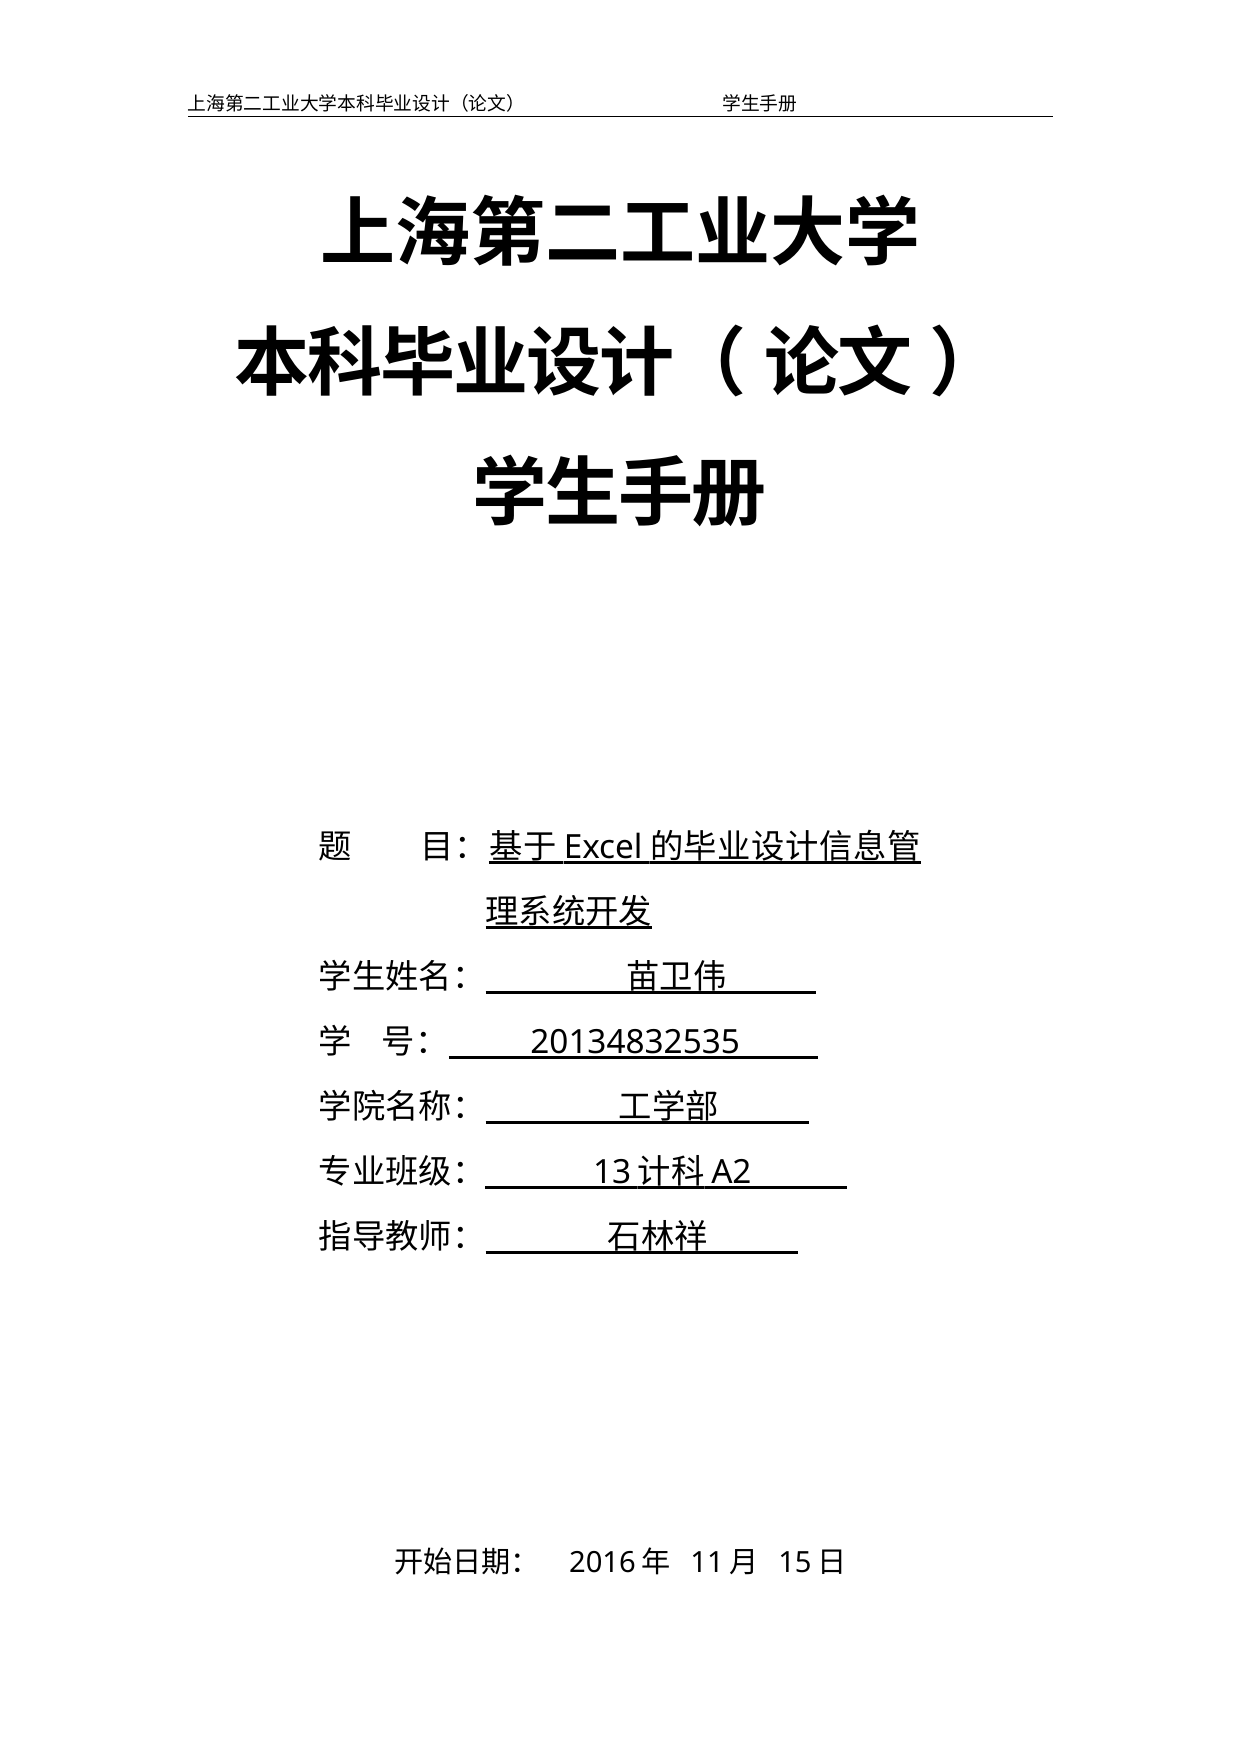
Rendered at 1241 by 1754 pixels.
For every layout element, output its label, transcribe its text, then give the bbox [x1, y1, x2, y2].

text 专业班级： 13计科A2 [319, 1137, 921, 1202]
text 指导教师： 石林祥 [319, 1202, 921, 1267]
text 开始日期： 2016年 11月 15日 [187, 1527, 1053, 1592]
text 题 目：基于Excel的毕业设计信息管理系统开发 [319, 812, 921, 942]
text 上海第二工业大学 [187, 162, 1053, 292]
text 本科毕业设计（ 论文 ） [187, 292, 1053, 422]
text 学 号： 20134832535 [319, 1007, 921, 1072]
text 学院名称： 工学部 [319, 1072, 921, 1137]
text 学生姓名： 苗卫伟 [319, 942, 921, 1007]
text 学生手册 [187, 422, 1053, 552]
